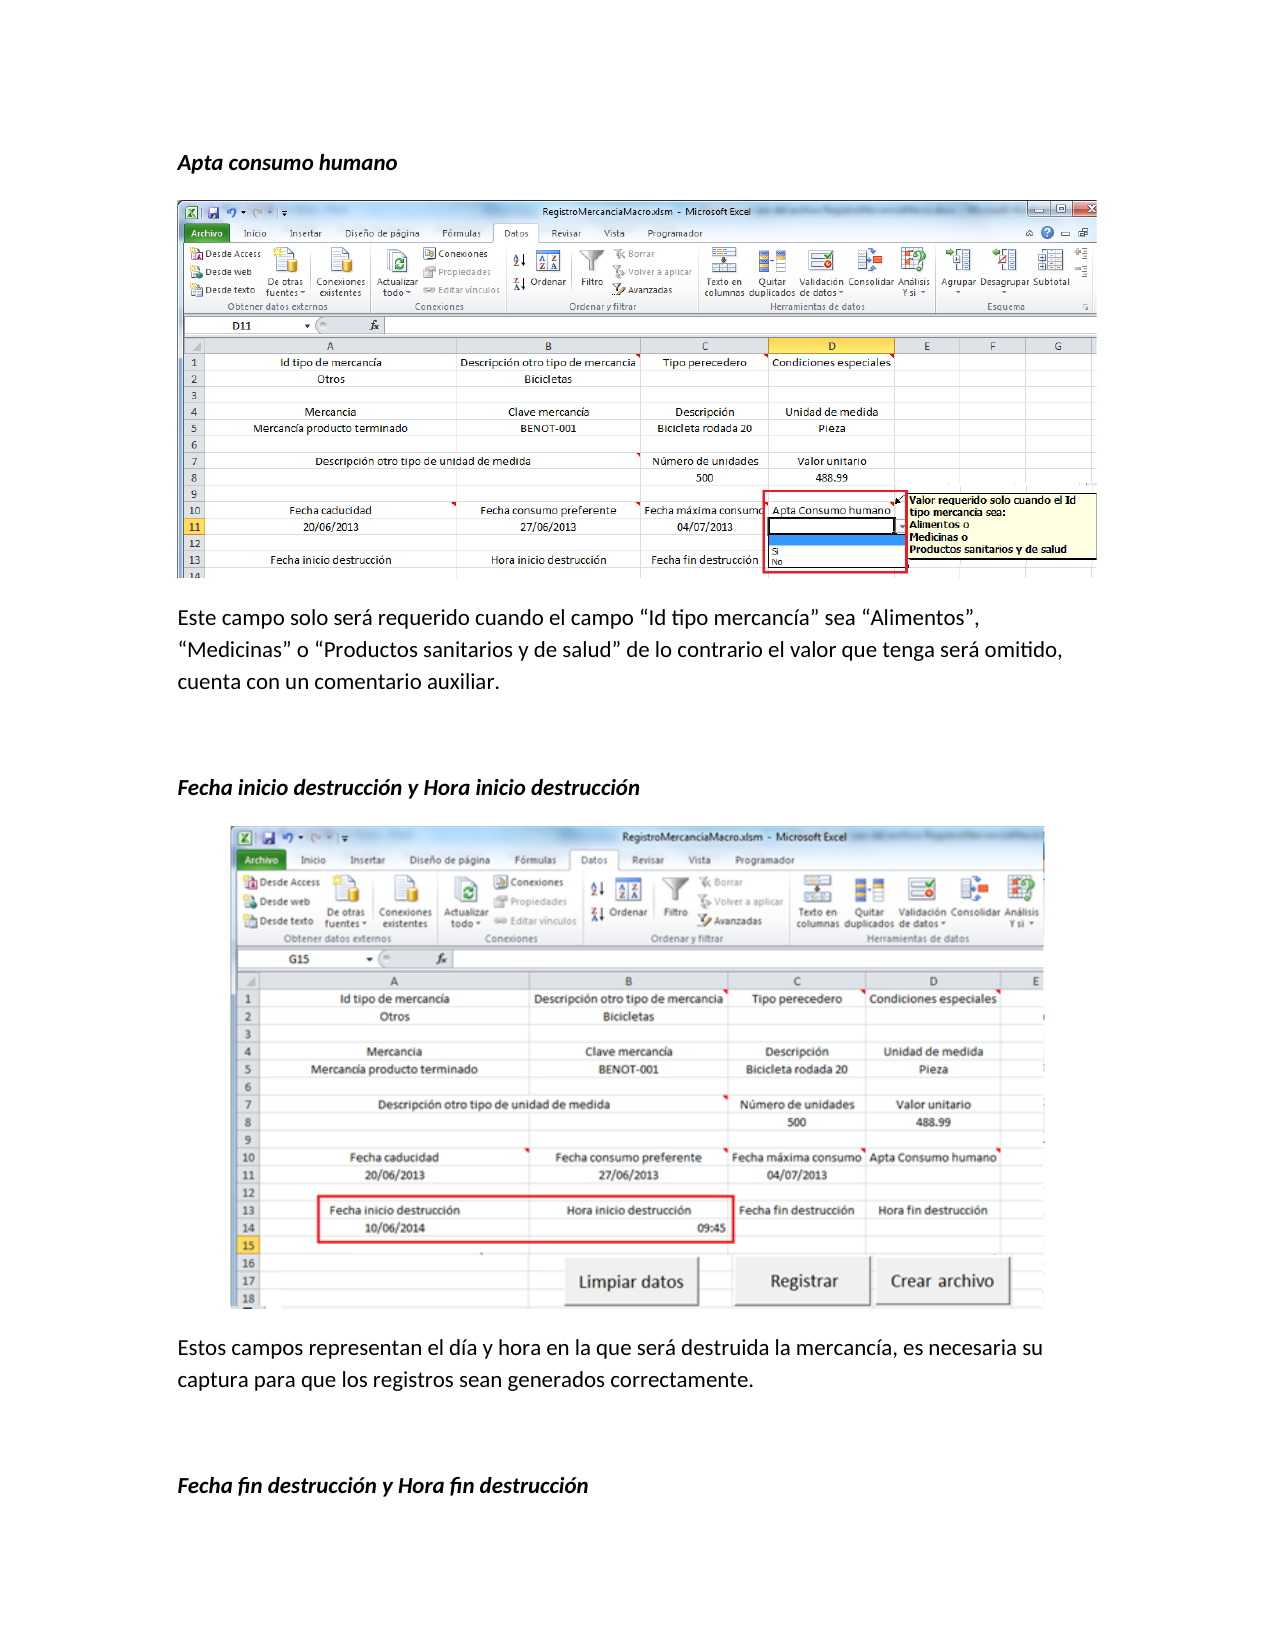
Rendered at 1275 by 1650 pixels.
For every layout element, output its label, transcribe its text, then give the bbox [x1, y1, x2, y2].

picture [230, 826, 1045, 1309]
picture [177, 200, 1097, 578]
text Este campo solo será requerido cuando el campo “Id tipo mercancía” sea “Alimentos”, “Medicinas” o “Productos sanitarios y de salud” de lo contrario el valor que tenga será omitido, cuenta con un comentario auxiliar. [177, 603, 1098, 695]
text Estos campos representan el día y hora en la que será destruida la mercancía, es necesaria su captura para que los registros sean generados correctamente. [177, 1333, 1098, 1393]
text Apta consumo humano [177, 148, 1098, 176]
text Fecha inicio destrucción y Hora inicio destrucción [177, 773, 1098, 801]
text Fecha fin destrucción y Hora fin destrucción [177, 1472, 1098, 1499]
